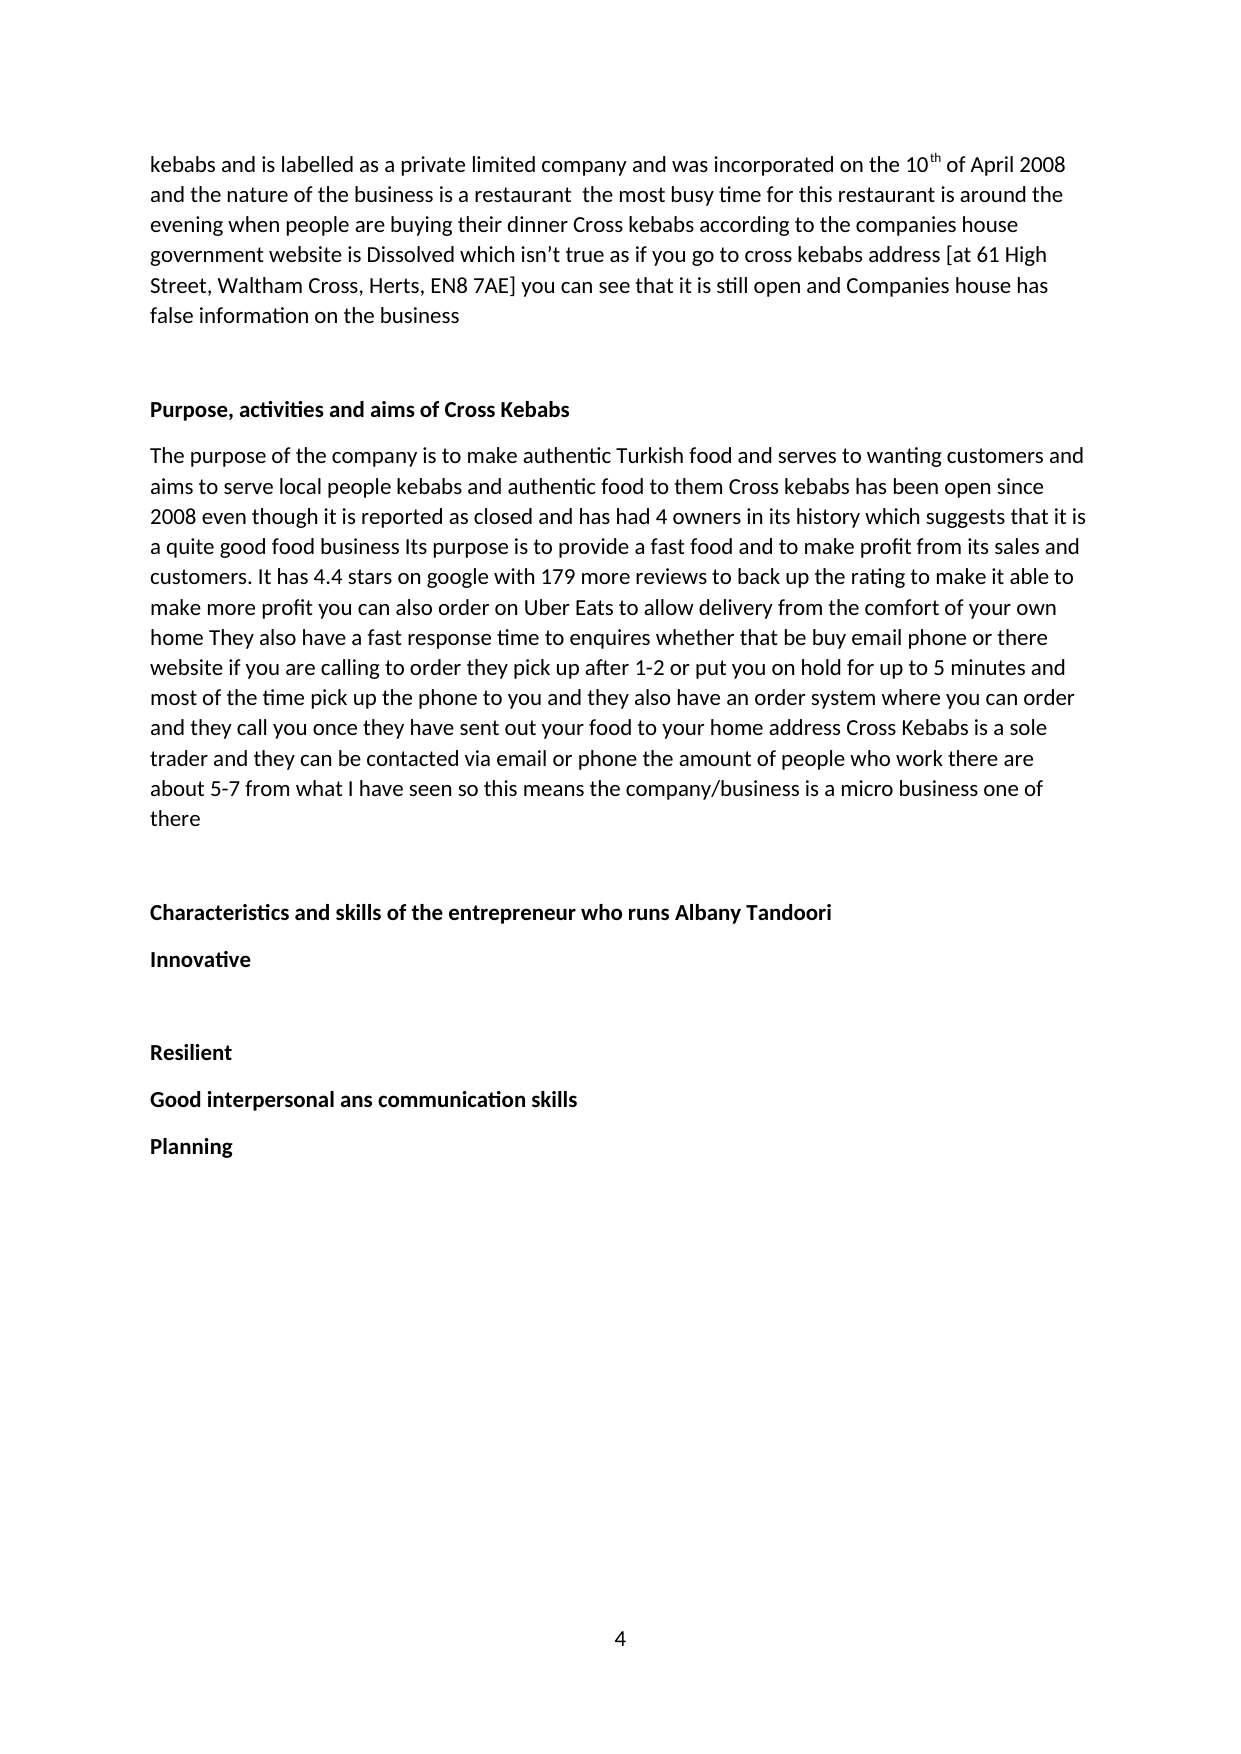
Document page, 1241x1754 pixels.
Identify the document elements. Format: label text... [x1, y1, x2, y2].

text Good interpersonal ans communication skills [150, 1085, 1090, 1113]
text Innovative [150, 945, 1090, 973]
text Resilient [150, 1038, 1090, 1067]
text The purpose of the company is to make authentic Turkish food and serves to wanting customers and aims to serve local people kebabs and authentic food to them Cross kebabs has been open since 2008 even though it is reported as closed and has had 4 owners in its history which suggests that it is a quite good food business Its purpose is to provide a fast food and to make profit from its sales and customers. It has 4.4 stars on google with 179 more reviews to back up the rating to make it able to make more profit you can also order on Uber Eats to allow delivery from the comfort of your own home They also have a fast response time to enquires whether that be buy email phone or there website if you are calling to order they pick up after 1-2 or put you on hold for up to 5 minutes and most of the time pick up the phone to you and they also have an order system where you can order and they call you once they have sent out your food to your home address Cross Kebabs is a sole trader and they can be contacted via email or phone the amount of people who work there are about 5-7 from what I have seen so this means the company/business is a micro business one of there [150, 442, 1090, 832]
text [150, 150, 1090, 329]
text Planning [150, 1132, 1090, 1160]
text Characteristics and skills of the entrepreneur who runs Albany Tandoori [150, 898, 1090, 926]
text Purpose, activities and aims of Cross Kebabs [150, 395, 1090, 423]
